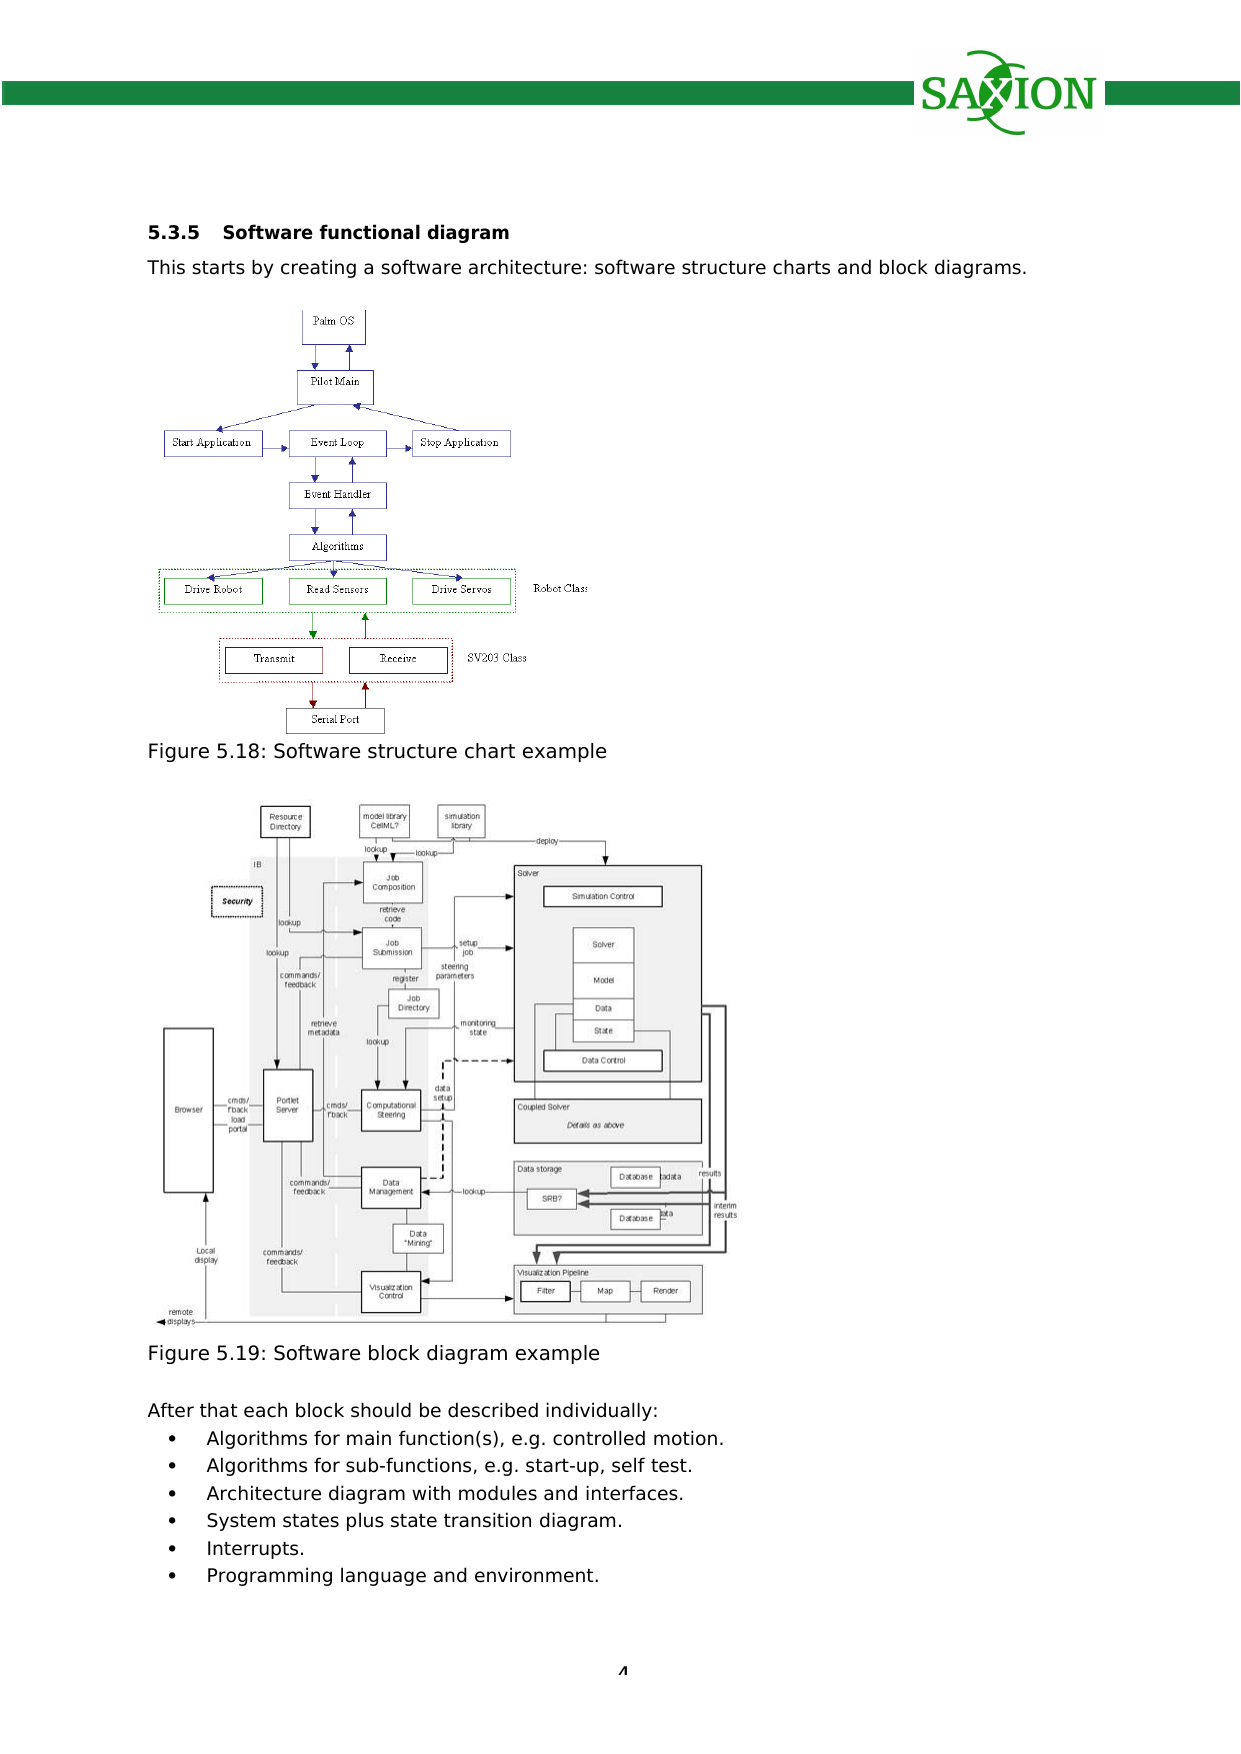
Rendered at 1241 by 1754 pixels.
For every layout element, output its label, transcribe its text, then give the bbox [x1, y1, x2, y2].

picture [158, 310, 588, 734]
list Architecture diagram with modules and interfaces. [169, 1483, 1240, 1505]
picture [155, 799, 739, 1328]
list System states plus state transition diagram. [169, 1510, 1240, 1532]
text After that each block should be described individually: [147, 1401, 1240, 1422]
picture [2, 46, 1240, 139]
list Programming language and environment. [169, 1565, 1240, 1587]
list Algorithms for main function(s), e.g. controlled motion. [169, 1428, 1240, 1450]
list Interrupts. [169, 1538, 1240, 1559]
subtitle Software functional diagram [147, 222, 1240, 244]
text This starts by creating a software architecture: software structure charts and block diagrams. [147, 257, 1240, 279]
list Algorithms for sub-functions, e.g. start-up, self test. [169, 1455, 1240, 1477]
